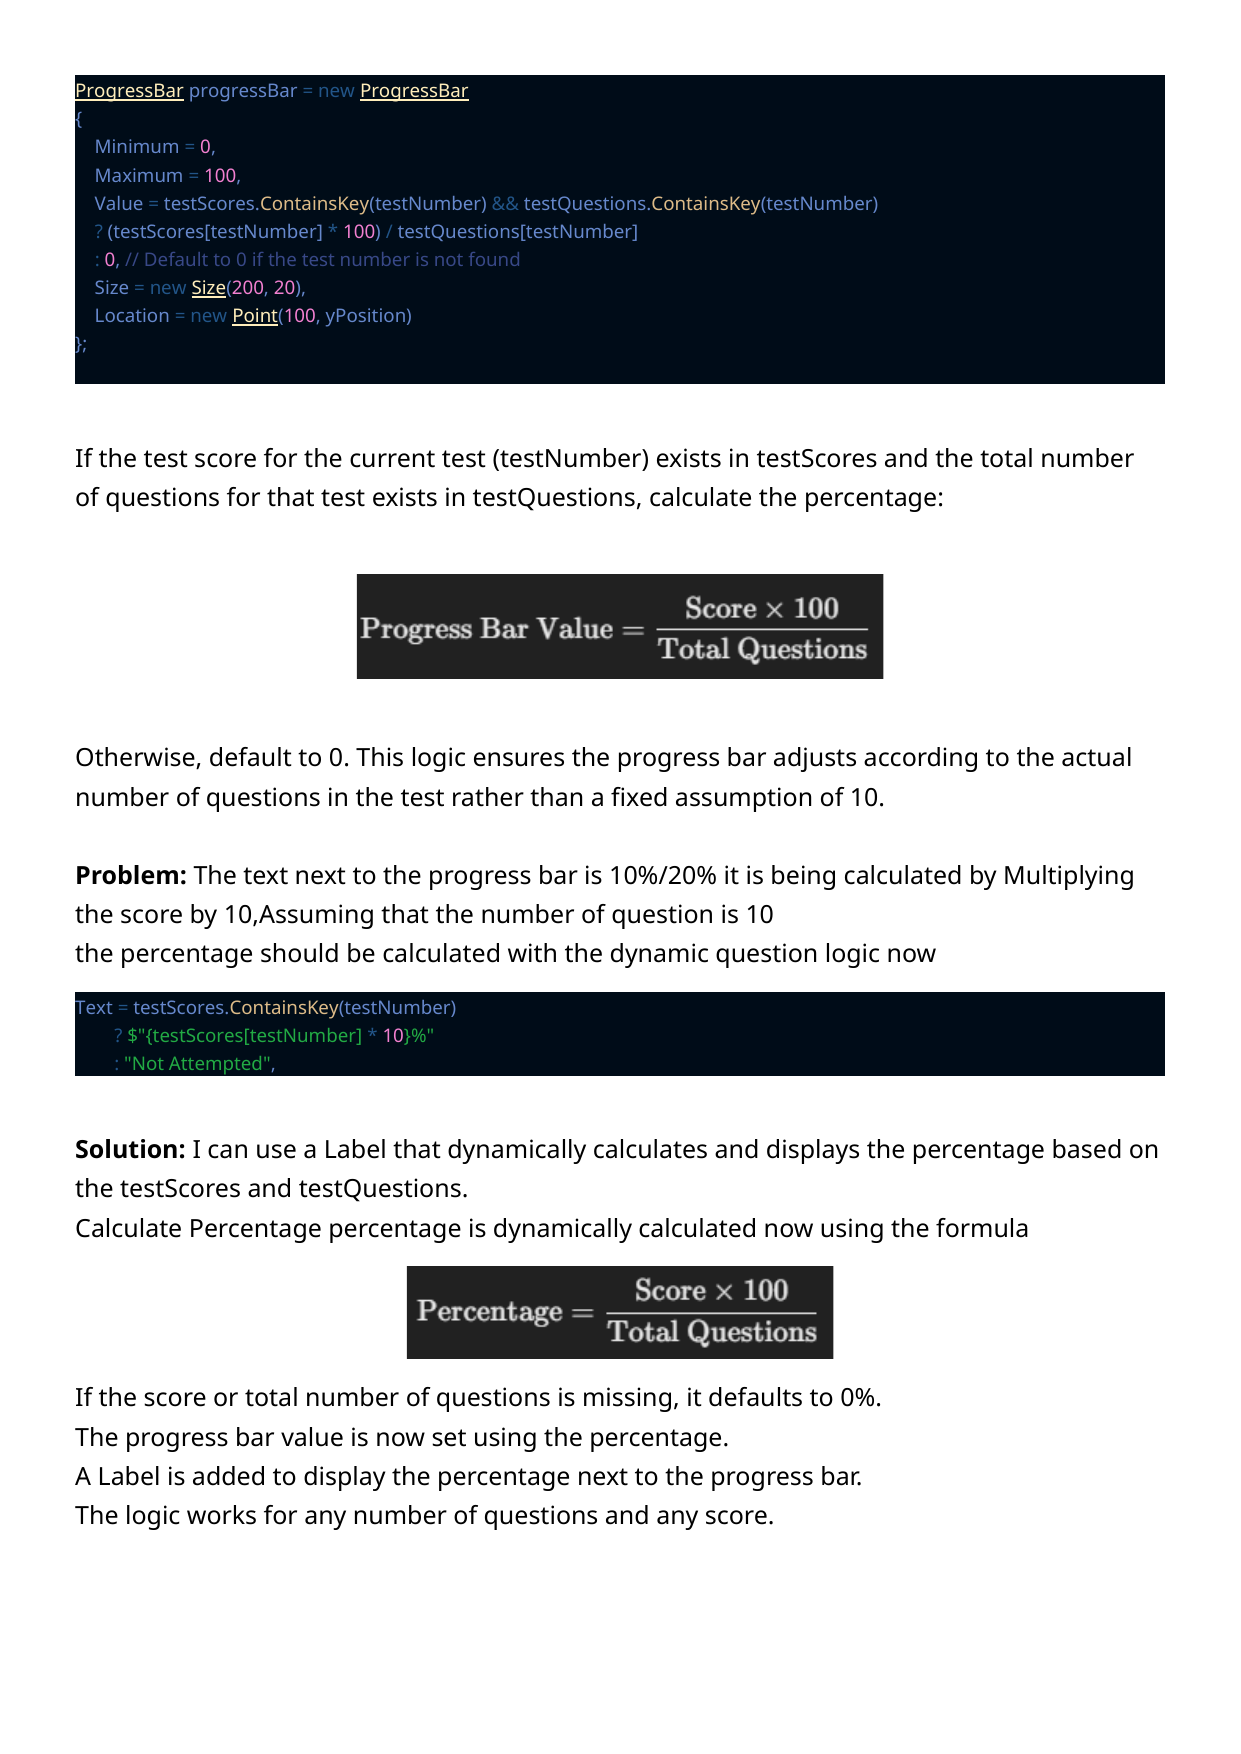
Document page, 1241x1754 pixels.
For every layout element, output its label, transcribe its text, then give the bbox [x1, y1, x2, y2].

text Location = new Point(100, yPosition) [75, 300, 1165, 328]
text ? (testScores[testNumber] * 100) / testQuestions[testNumber] [75, 216, 1165, 244]
text ? $"{testScores[testNumber] * 10}%" [75, 1020, 1165, 1048]
text Value = testScores.ContainsKey(testNumber) && testQuestions.ContainsKey(testNumber) [75, 187, 1165, 216]
text Text = testScores.ContainsKey(testNumber) [75, 992, 1165, 1020]
text Minimum = 0, [75, 131, 1165, 159]
text : 0, // Default to 0 if the test number is not found [75, 244, 1165, 272]
picture [356, 574, 884, 679]
text Solution: I can use a Label that dynamically calculates and displays the percentage based on the testScores and testQuestions. Calculate Percentage percentage is dynamically calculated now using the formula [75, 1132, 1165, 1244]
picture [406, 1266, 834, 1359]
text : "Not Attempted", [75, 1048, 1165, 1076]
text { [75, 103, 1165, 131]
text ProgressBar progressBar = new ProgressBar [75, 75, 1165, 103]
text Size = new Size(200, 20), [75, 272, 1165, 300]
text If the score or total number of questions is missing, it defaults to 0%. The progress bar value is now set using the percentage. A Label is added to display the percentage next to the progress bar. The logic works for any number of questions and any score. [75, 1380, 1165, 1532]
text }; [75, 328, 1165, 356]
text Otherwise, default to 0. This logic ensures the progress bar adjusts according to the actual number of questions in the test rather than a fixed assumption of 10. Problem: The text next to the progress bar is 10%/20% it is being calculated by Multiplying the score by 10,Assuming that the number of question is 10 the percentage should be calculated with the dynamic question logic now [75, 701, 1165, 970]
text If the test score for the current test (testNumber) exists in testScores and the total number of questions for that test exists in testQuestions, calculate the percentage: [75, 440, 1165, 513]
text Maximum = 100, [75, 159, 1165, 187]
